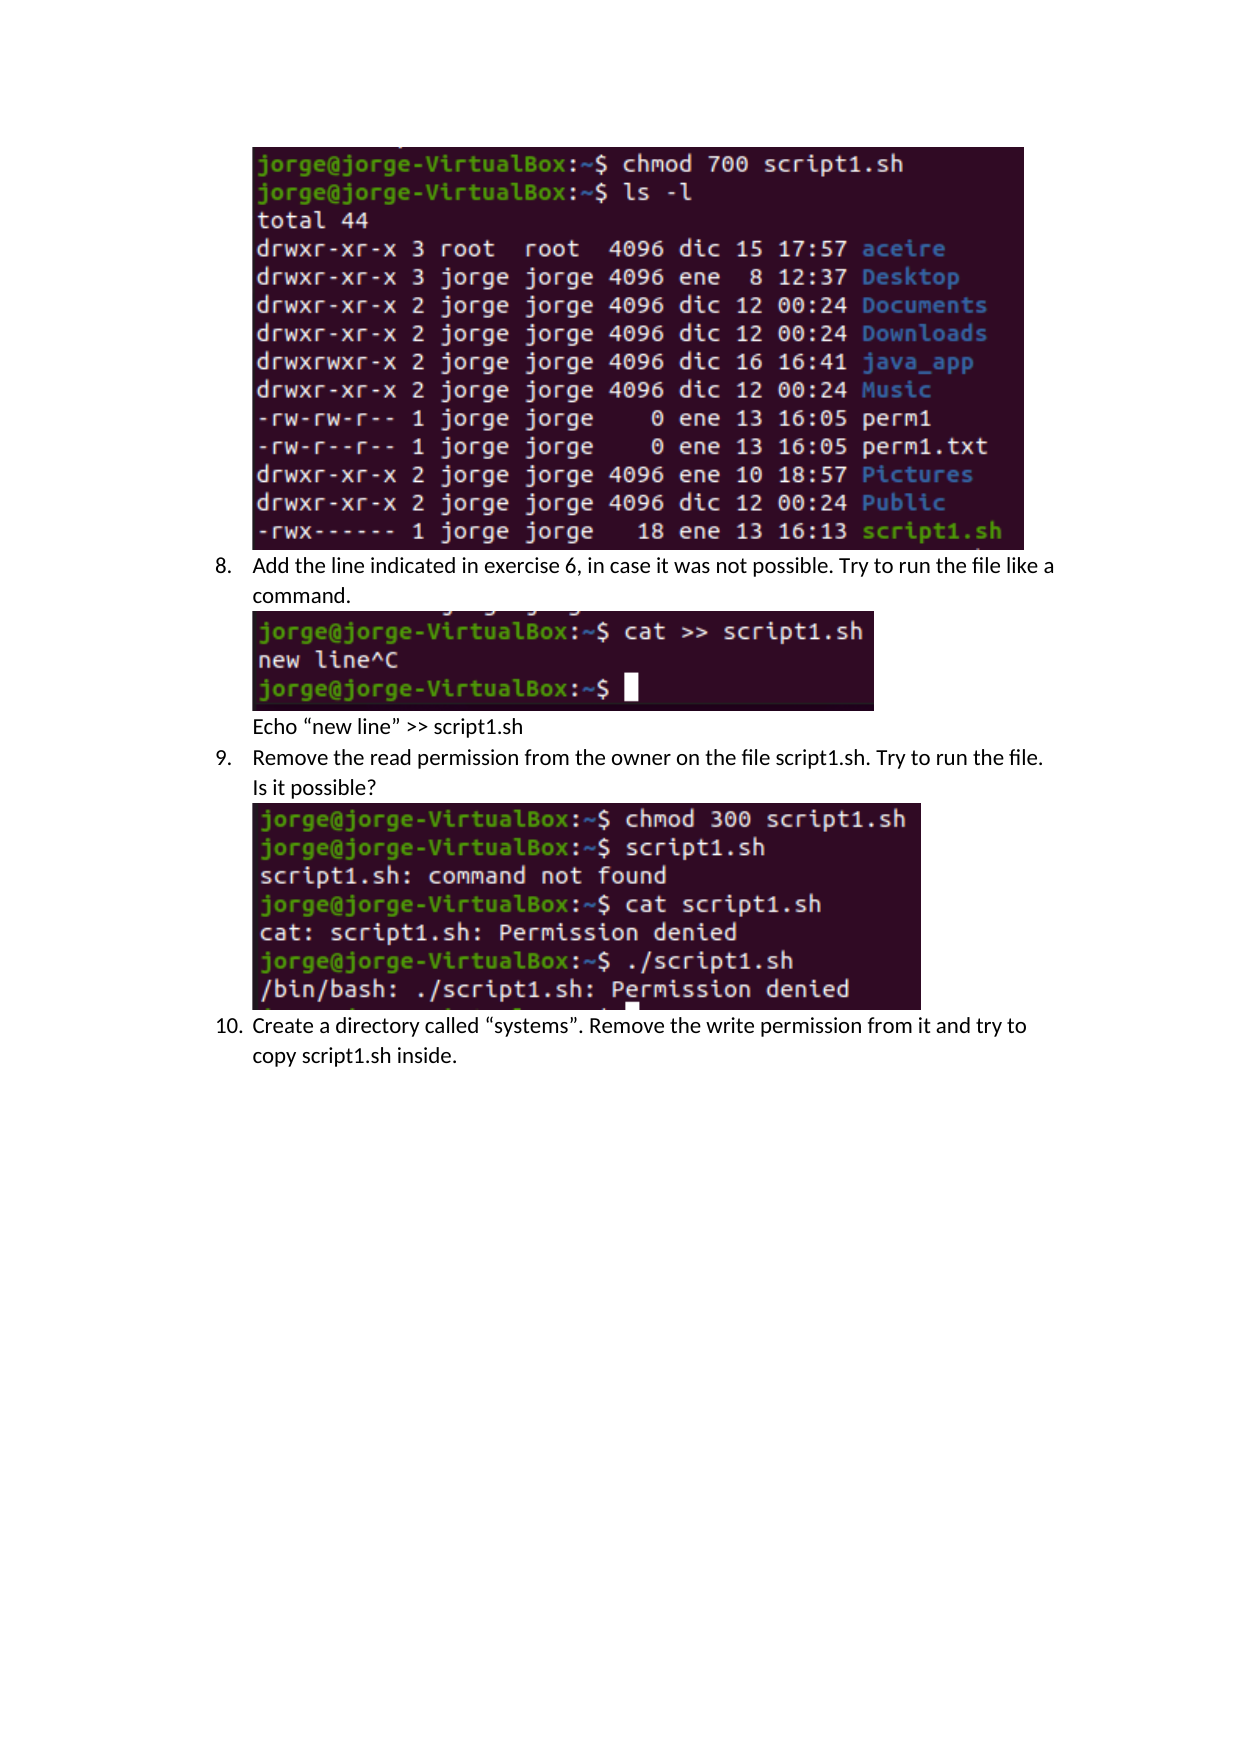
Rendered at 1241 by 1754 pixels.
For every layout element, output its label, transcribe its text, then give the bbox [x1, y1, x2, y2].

list Echo “new line” >> script1.sh [252, 712, 1063, 740]
list Remove the read permission from the owner on the file script1.sh. Try to run the file. Is it possible? [215, 743, 1063, 801]
list Create a directory called “systems”. Remove the write permission from it and try to copy script1.sh inside. [215, 1011, 1063, 1070]
list Add the line indicated in exercise 6, in case it was not possible. Try to run the file like a command. [215, 551, 1063, 609]
picture [252, 803, 921, 1010]
picture [252, 611, 874, 711]
picture [252, 147, 1024, 550]
